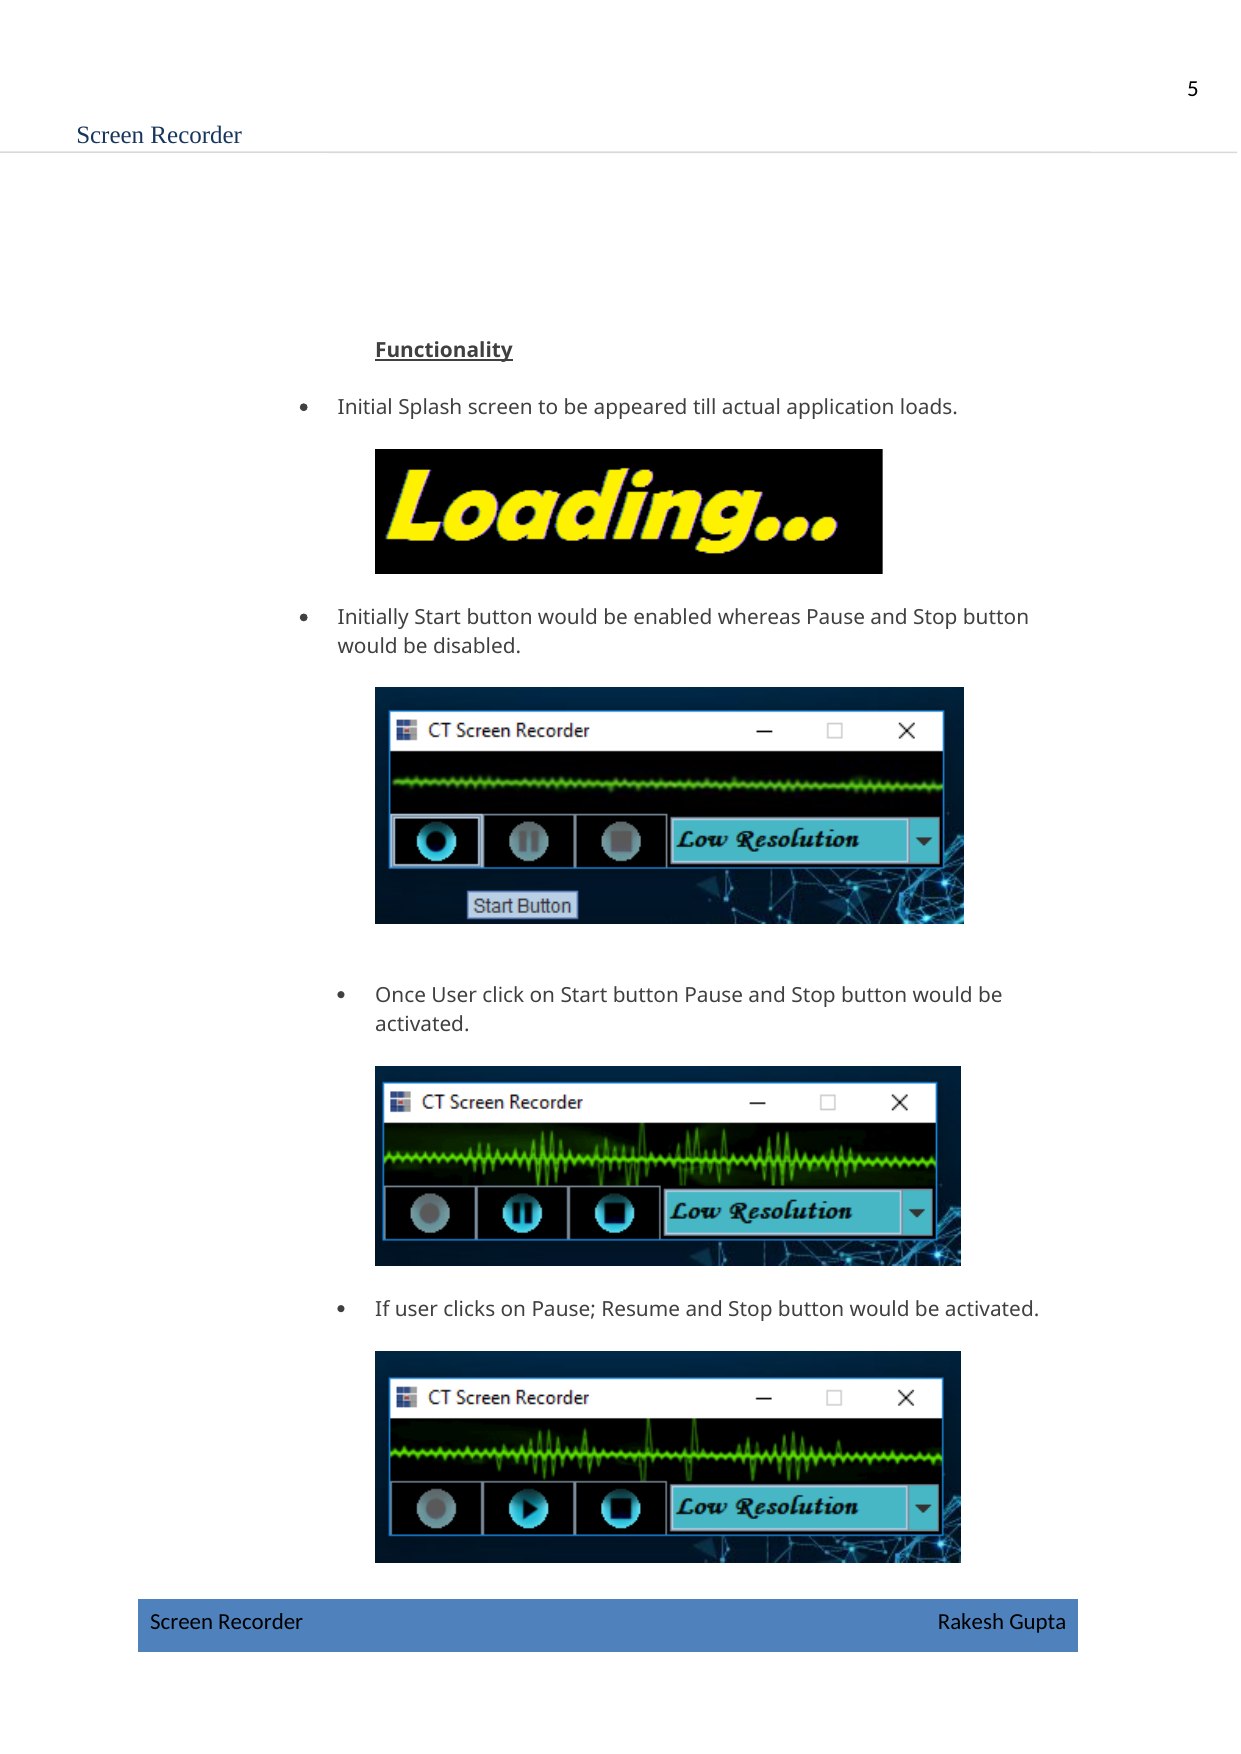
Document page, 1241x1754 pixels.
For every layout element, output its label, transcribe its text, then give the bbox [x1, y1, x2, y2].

picture [375, 1066, 961, 1266]
picture [375, 1351, 961, 1563]
picture [375, 687, 964, 924]
list Initially Start button would be enabled whereas Pause and Stop button would be disabled. [300, 602, 1090, 659]
list If user clicks on Pause; Resume and Stop button would be activated. [337, 1294, 1090, 1323]
picture [375, 449, 883, 574]
list Functionality [375, 335, 1090, 364]
list Once User click on Start button Pause and Stop button would be activated. [337, 981, 1090, 1037]
list Initial Splash screen to be appeared till actual application loads. [300, 392, 1090, 421]
